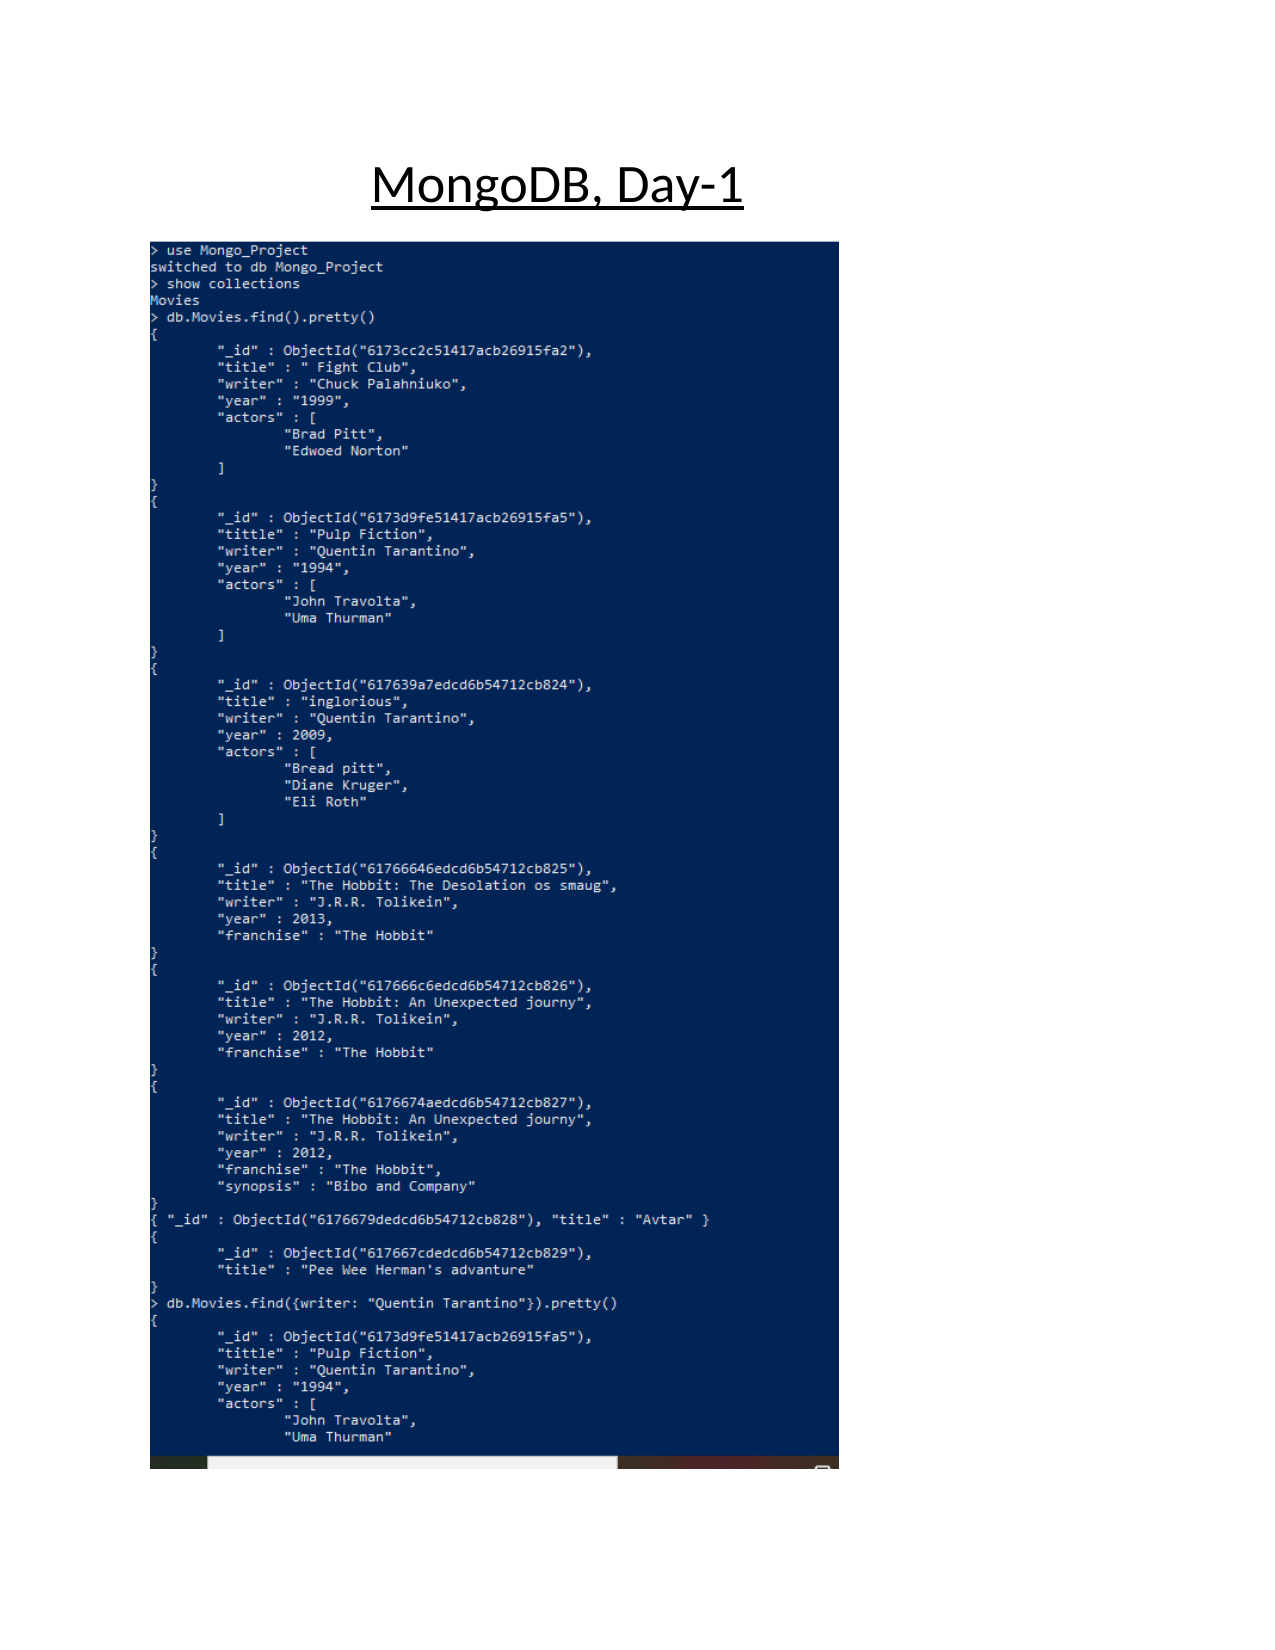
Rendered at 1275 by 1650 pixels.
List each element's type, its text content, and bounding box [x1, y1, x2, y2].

text MongoDB, Day-1 [150, 150, 1125, 216]
picture [150, 238, 839, 1469]
